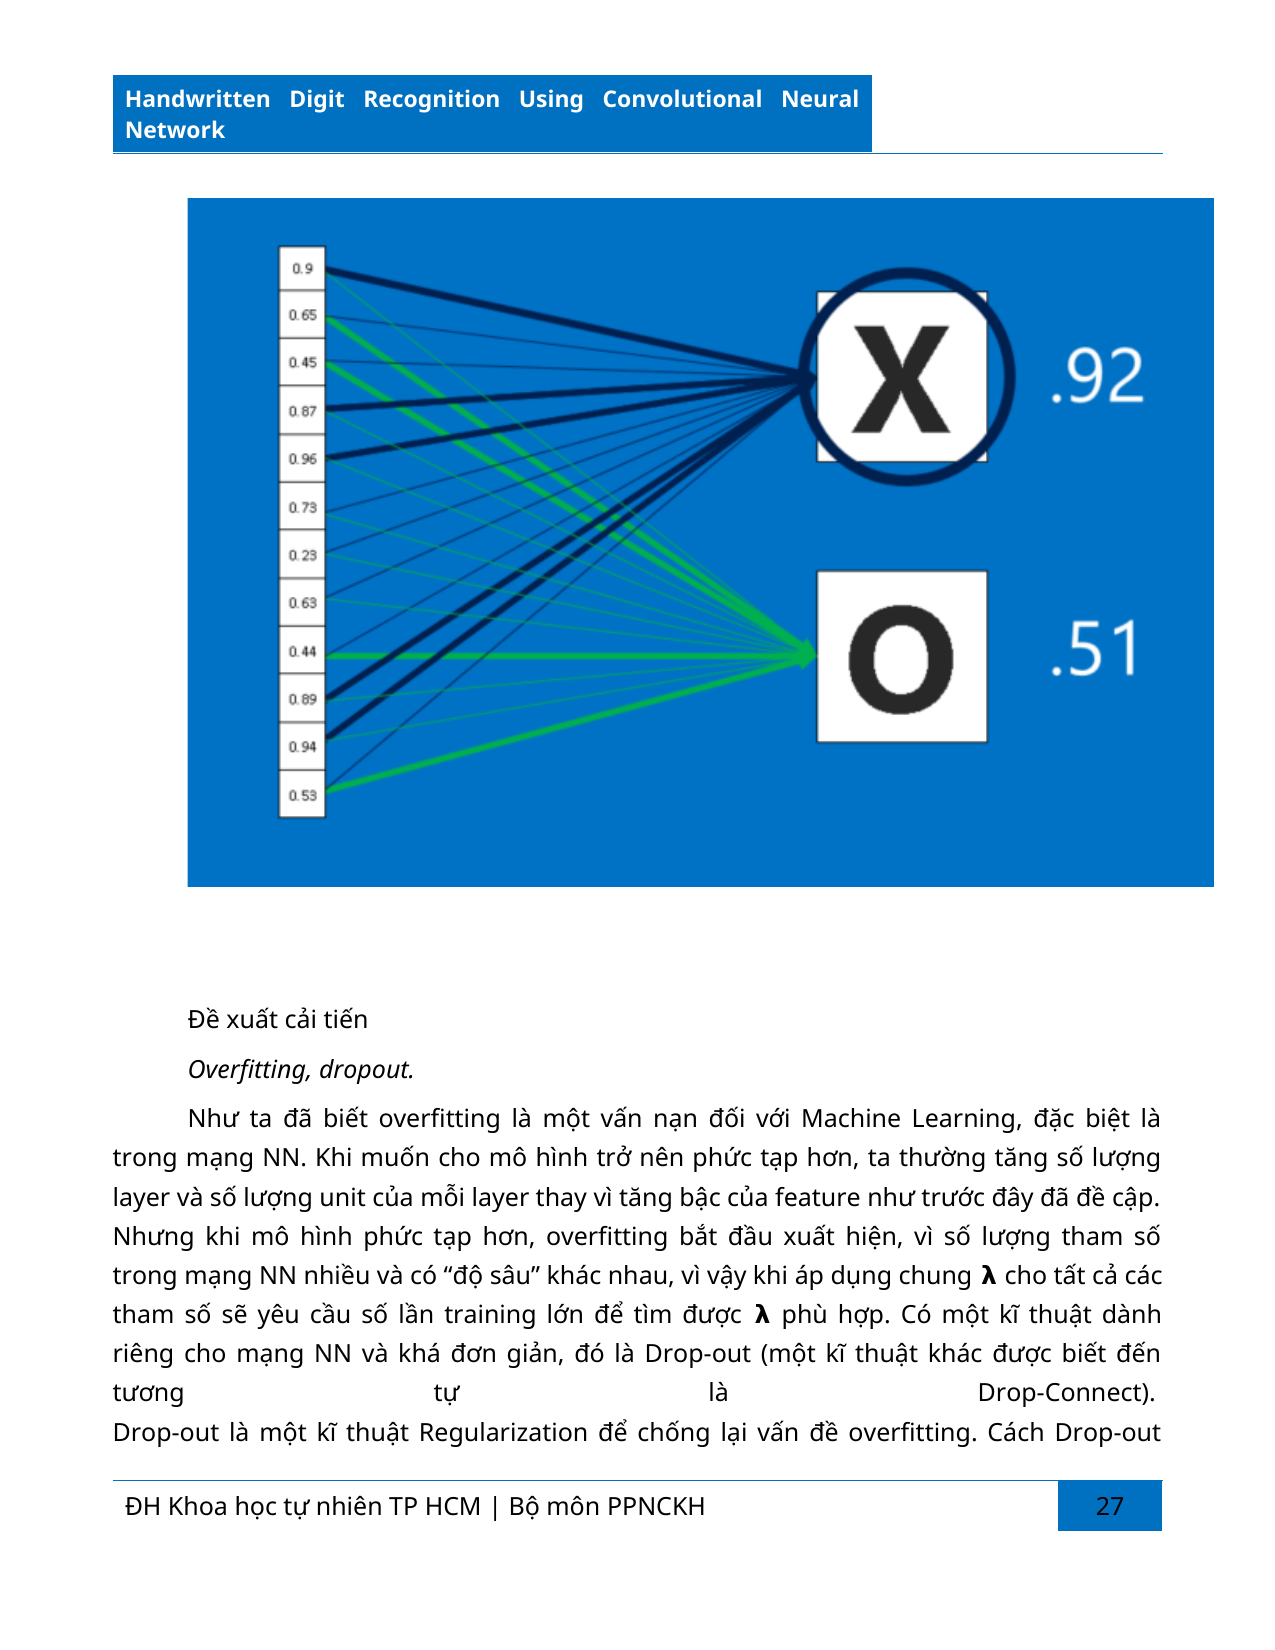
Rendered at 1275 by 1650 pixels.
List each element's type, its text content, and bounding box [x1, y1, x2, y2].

text Đề xuất cải tiến [112, 1002, 1162, 1036]
text Overfitting, dropout. [112, 1051, 1162, 1085]
picture [187, 198, 1214, 887]
